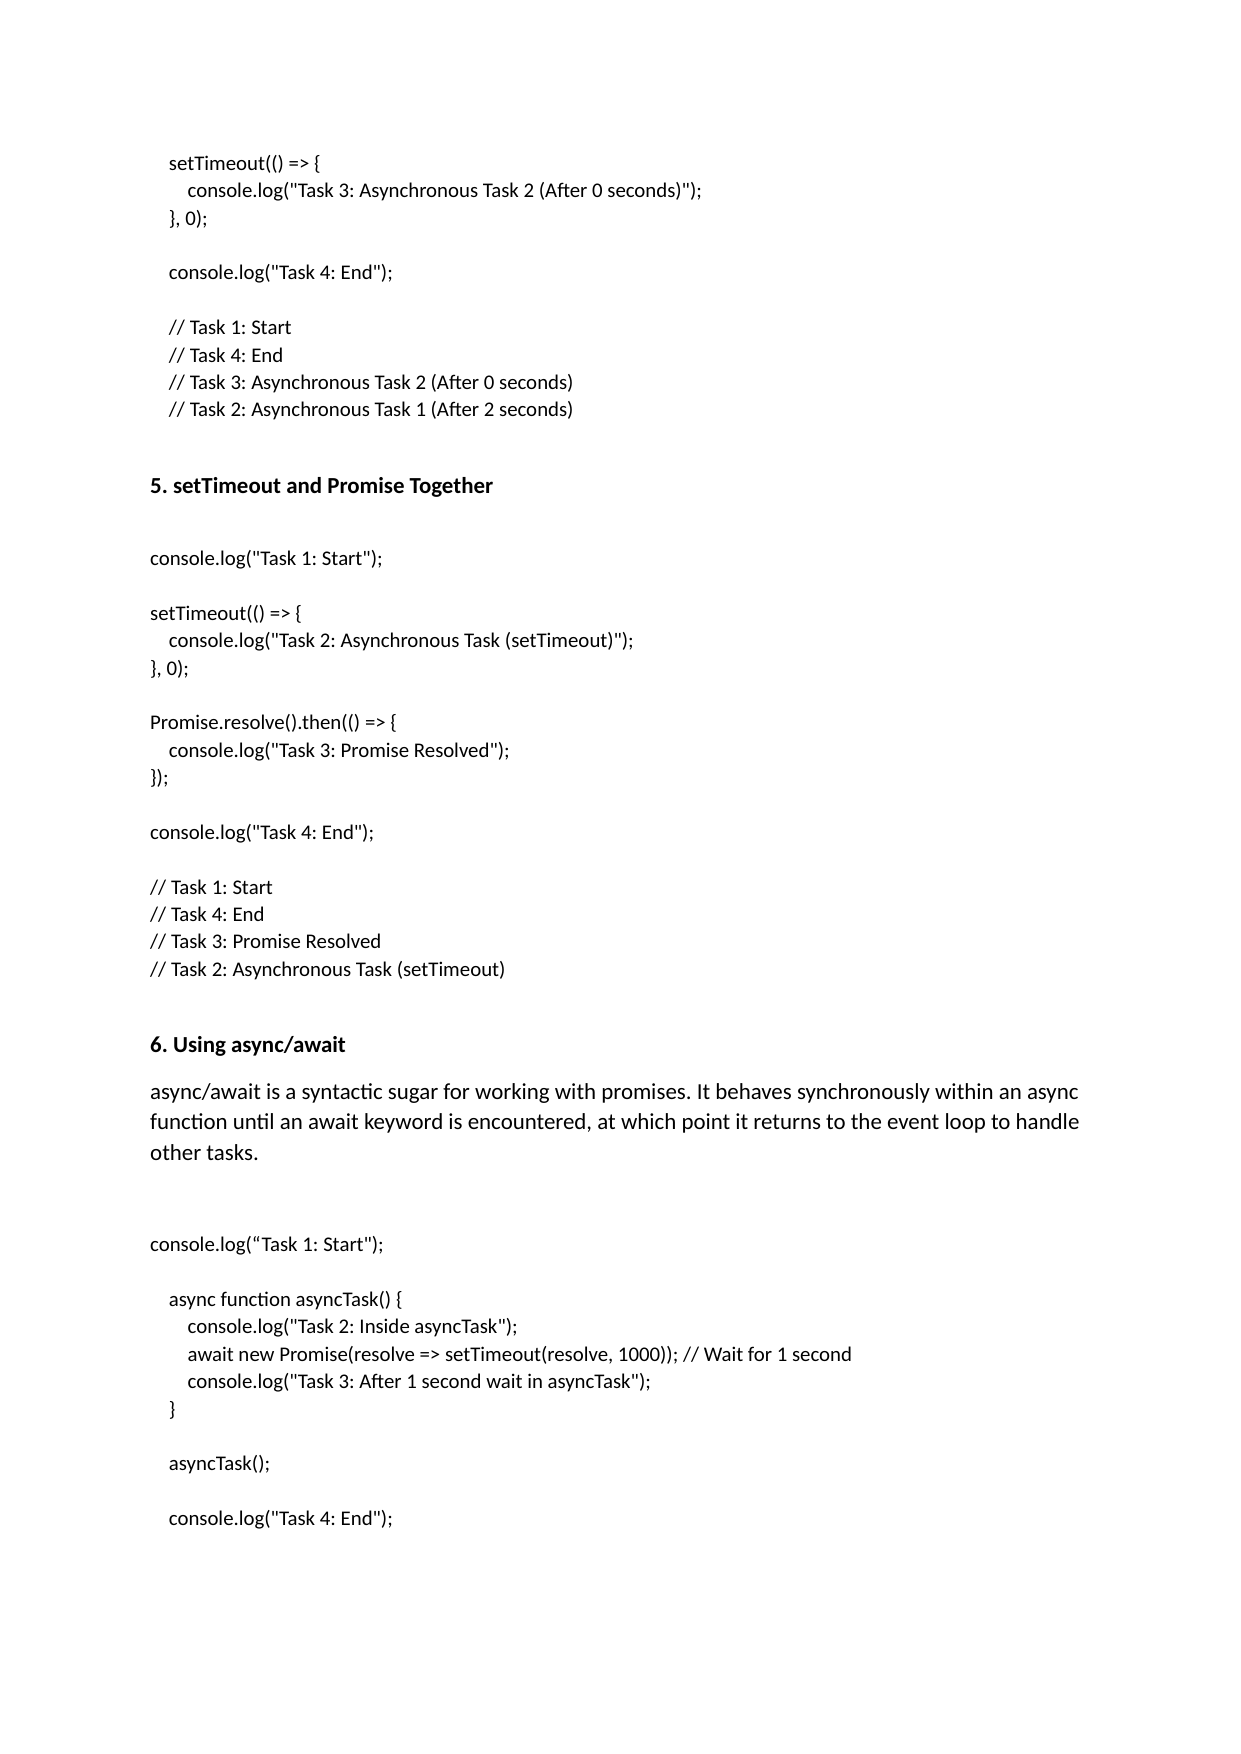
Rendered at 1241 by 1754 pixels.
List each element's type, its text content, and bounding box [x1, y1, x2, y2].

text console.log("Task 2: Inside asyncTask"); [150, 1313, 1090, 1339]
text async/await is a syntactic sugar for working with promises. It behaves synchronously within an async function until an await keyword is encountered, at which point it returns to the event loop to handle other tasks. [150, 1077, 1090, 1166]
text setTimeout(() => { [150, 600, 1090, 625]
text console.log("Task 2: Asynchronous Task (setTimeout)"); [150, 627, 1090, 653]
text 6. Using async/await [150, 1030, 1090, 1058]
text console.log("Task 3: Promise Resolved"); [150, 737, 1090, 762]
text }, 0); [150, 205, 1090, 230]
text setTimeout(() => { [150, 150, 1090, 175]
text 5. setTimeout and Promise Together [150, 471, 1090, 499]
text console.log("Task 3: Asynchronous Task 2 (After 0 seconds)"); [150, 177, 1090, 203]
text console.log("Task 4: End"); [150, 1505, 1090, 1531]
text // Task 4: End [150, 901, 1090, 927]
text // Task 1: Start [150, 314, 1090, 340]
text // Task 3: Asynchronous Task 2 (After 0 seconds) [150, 369, 1090, 394]
text console.log("Task 3: After 1 second wait in asyncTask"); [150, 1368, 1090, 1394]
text async function asyncTask() { [150, 1286, 1090, 1312]
text }); [150, 764, 1090, 790]
text console.log("Task 1: Start"); [150, 545, 1090, 571]
text // Task 1: Start [150, 874, 1090, 899]
text // Task 3: Promise Resolved [150, 929, 1090, 954]
text await new Promise(resolve => setTimeout(resolve, 1000)); // Wait for 1 second [150, 1341, 1090, 1366]
text console.log(“Task 1: Start"); [150, 1231, 1090, 1257]
text // Task 2: Asynchronous Task (setTimeout) [150, 956, 1090, 981]
text console.log("Task 4: End"); [150, 819, 1090, 844]
text } [150, 1396, 1090, 1421]
text console.log("Task 4: End"); [150, 259, 1090, 285]
text Promise.resolve().then(() => { [150, 709, 1090, 735]
text asyncTask(); [150, 1451, 1090, 1476]
text // Task 4: End [150, 342, 1090, 367]
text // Task 2: Asynchronous Task 1 (After 2 seconds) [150, 397, 1090, 422]
text }, 0); [150, 655, 1090, 680]
